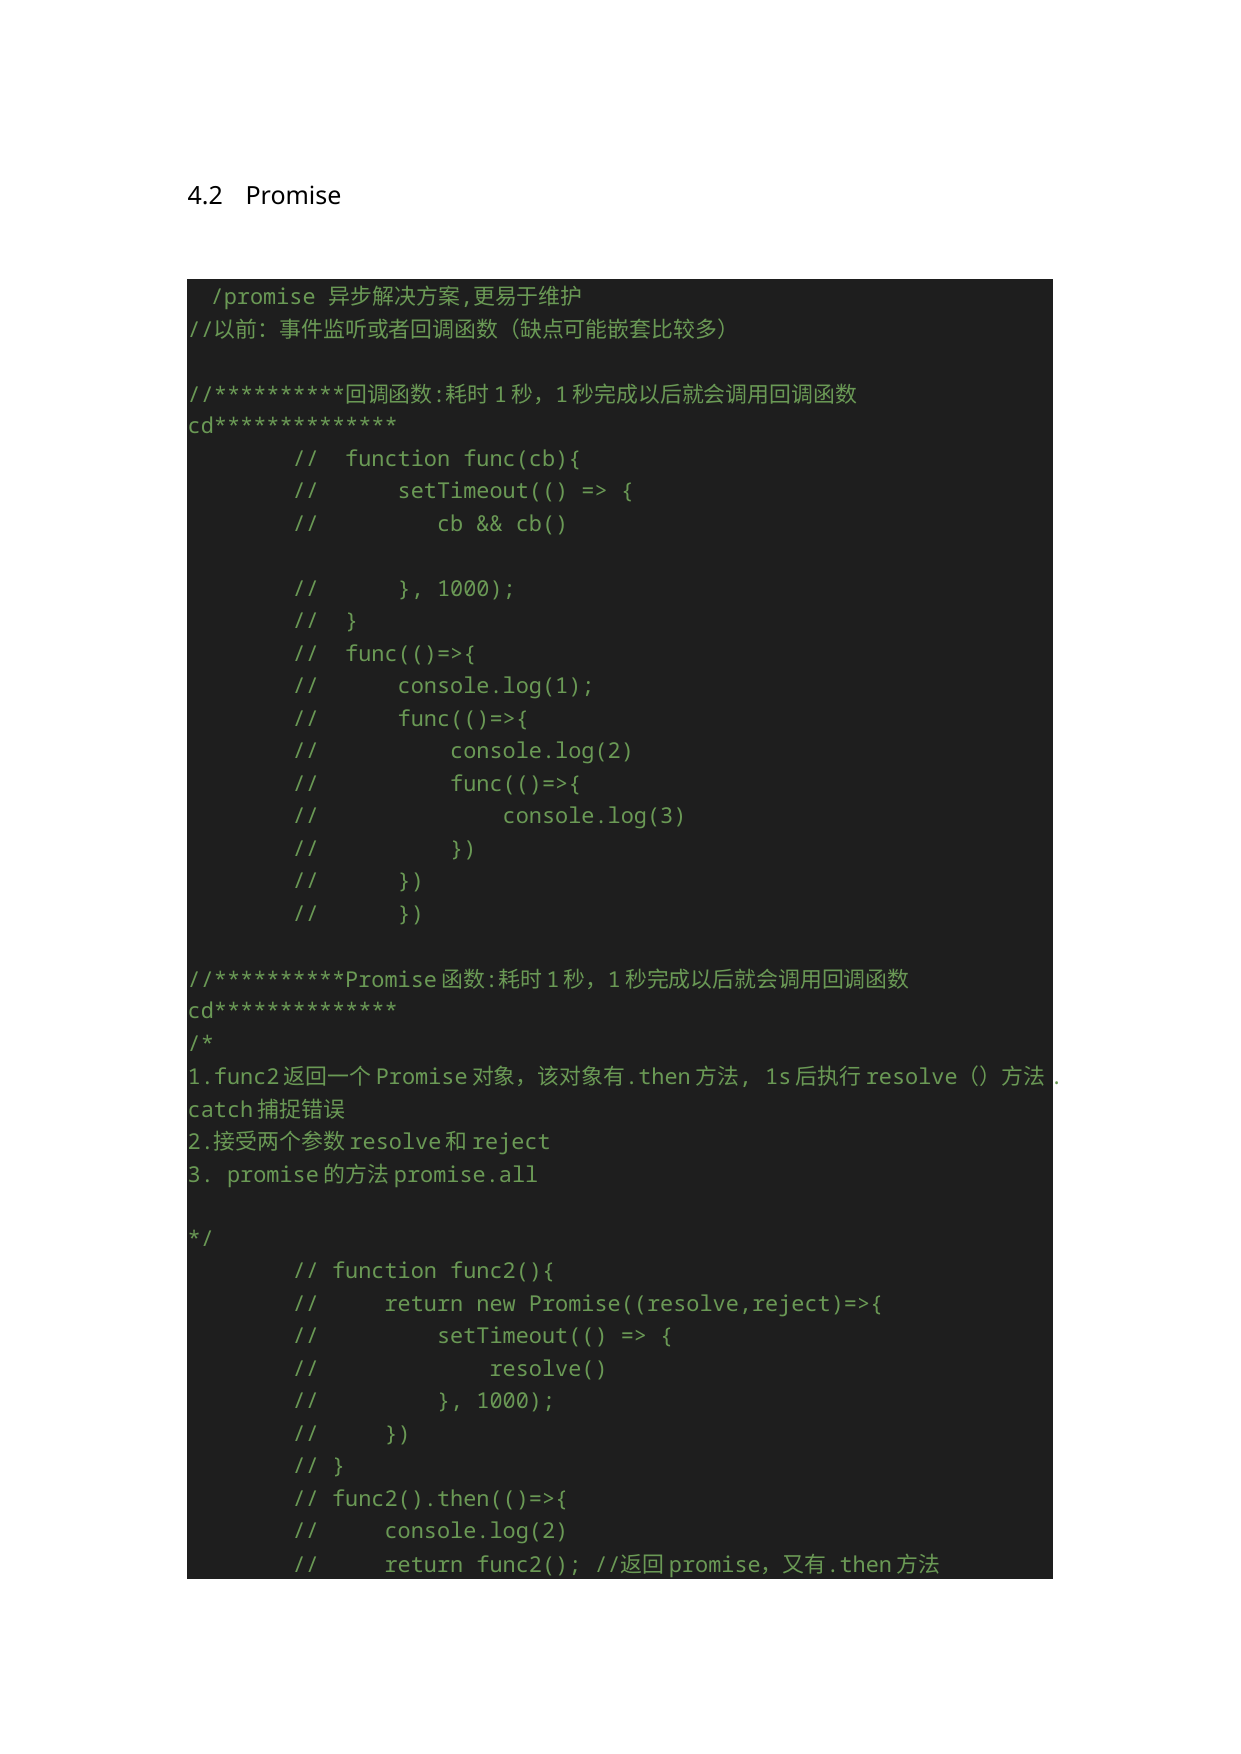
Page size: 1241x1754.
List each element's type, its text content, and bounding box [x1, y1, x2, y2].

text // console.log(3) [187, 799, 1053, 831]
text // function func2(){ [187, 1254, 1053, 1286]
text // console.log(2) [187, 1514, 1053, 1546]
text // func2().then(()=>{ [187, 1481, 1053, 1514]
text // setTimeout(() => { [187, 474, 1053, 506]
text // return func2(); //返回promise，又有.then方法 [187, 1546, 1053, 1579]
text // func(()=>{ [187, 701, 1053, 734]
text 2.接受两个参数resolve和reject [187, 1124, 1053, 1156]
text // cb && cb() [187, 506, 1053, 539]
text /promise 异步解决方案,更易于维护 [187, 279, 1053, 311]
subtitle Promise [187, 162, 1053, 227]
text // }, 1000); [187, 571, 1053, 604]
text */ [187, 1221, 1053, 1254]
text // }) [187, 896, 1053, 929]
text //以前：事件监听或者回调函数（缺点可能嵌套比较多） [187, 311, 1053, 344]
text // }) [187, 831, 1053, 864]
text /* [187, 1026, 1053, 1059]
text //**********回调函数:耗时1秒，1秒完成以后就会调用回调函数cd************** [187, 376, 1053, 441]
text // console.log(1); [187, 669, 1053, 701]
text // console.log(2) [187, 734, 1053, 766]
text // } [187, 604, 1053, 636]
text // return new Promise((resolve,reject)=>{ [187, 1286, 1053, 1319]
text 3. promise的方法 promise.all [187, 1156, 1053, 1189]
text // func(()=>{ [187, 636, 1053, 669]
text // }) [187, 1416, 1053, 1449]
text // function func(cb){ [187, 441, 1053, 474]
text // setTimeout(() => { [187, 1319, 1053, 1351]
text // resolve() [187, 1351, 1053, 1384]
text 1.func2返回一个Promise对象，该对象有.then方法, 1s后执行resolve（）方法 .catch捕捉错误 [187, 1059, 1053, 1124]
text // } [187, 1449, 1053, 1481]
text // func(()=>{ [187, 766, 1053, 799]
text // }) [187, 864, 1053, 896]
text //**********Promise函数:耗时1秒，1秒完成以后就会调用回调函数cd************** [187, 961, 1053, 1026]
text // }, 1000); [187, 1384, 1053, 1416]
